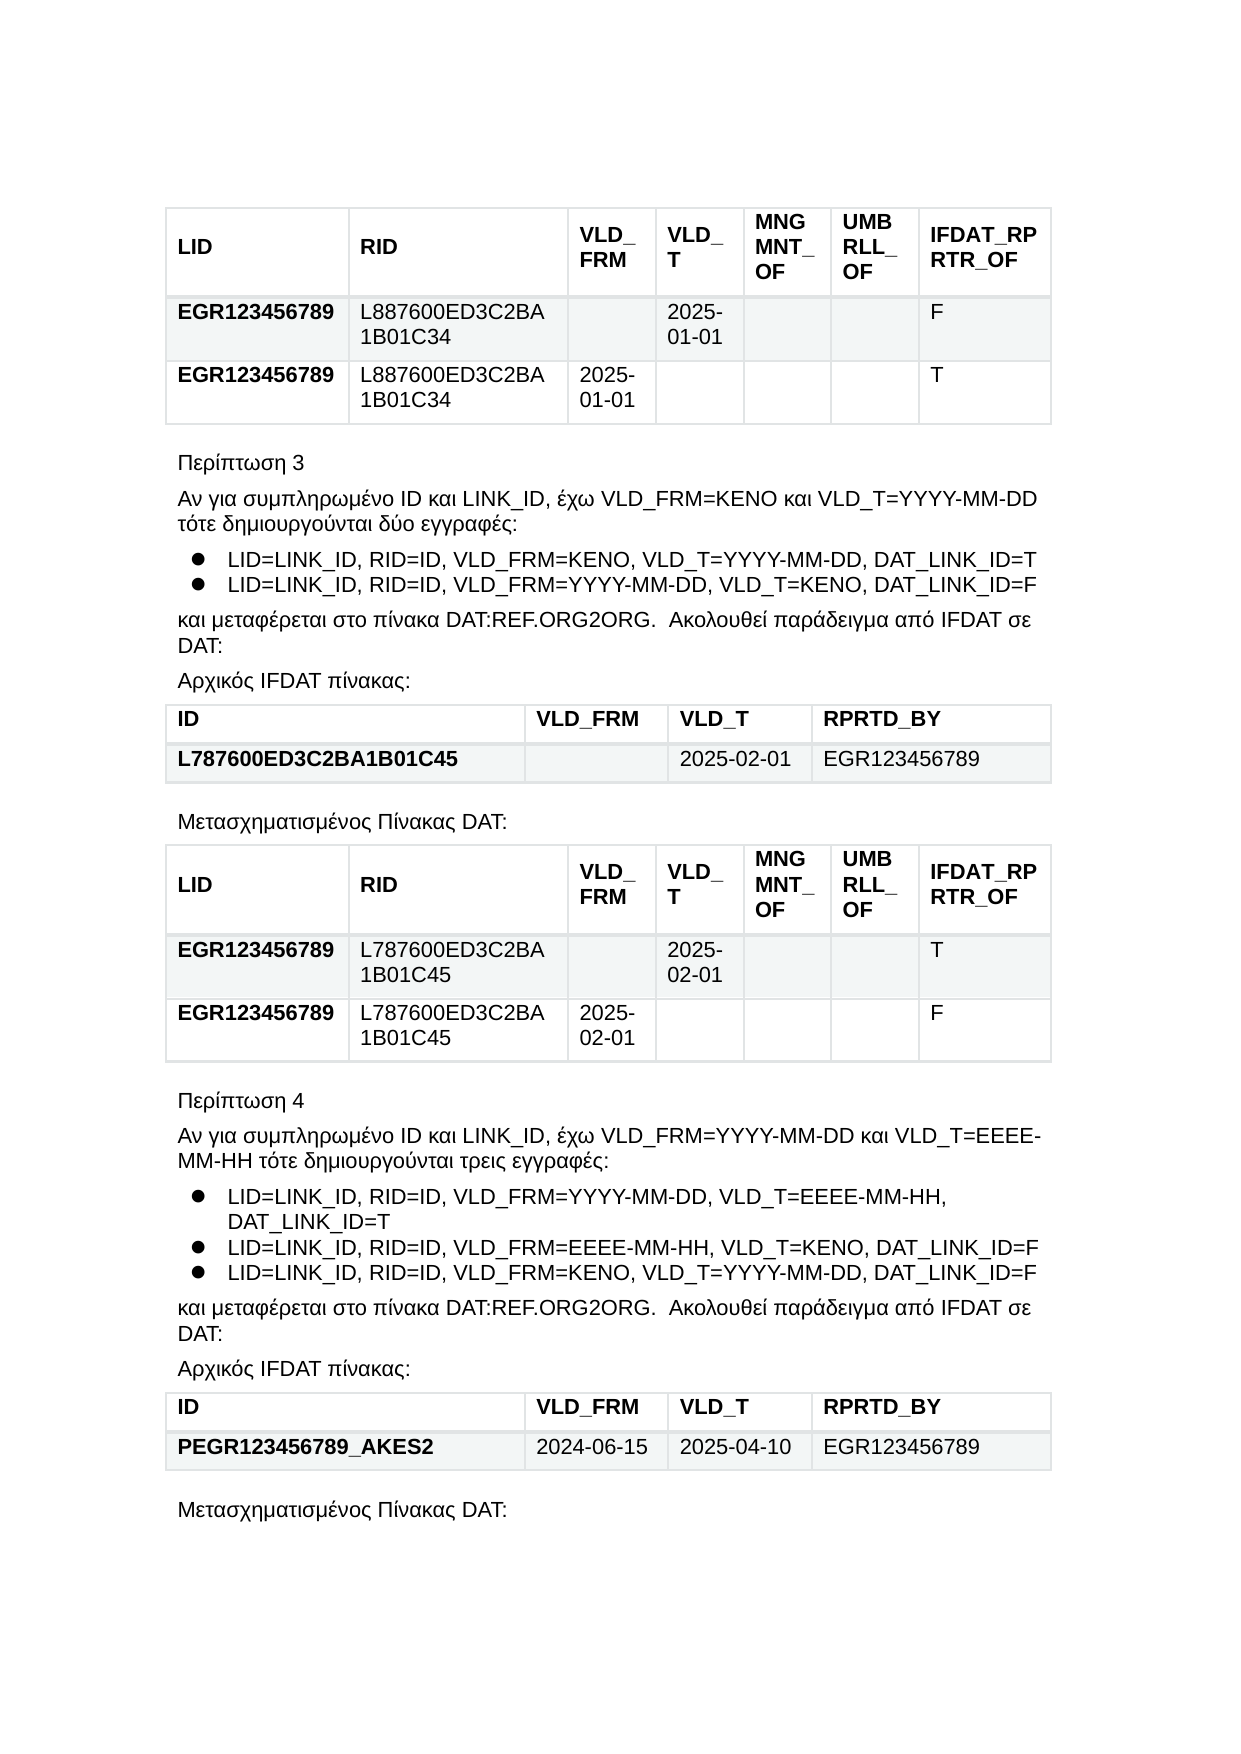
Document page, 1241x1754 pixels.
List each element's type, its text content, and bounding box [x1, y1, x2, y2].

list LID=LINK_ID, RID=ID, VLD_FRM=YYYY-MM-DD, VLD_Τ=ΕΕΕΕ-ΜΜ-ΗΗ, DAT_LINK_ID=T [190, 1184, 1063, 1234]
table_cell EGR123456789 [813, 746, 1050, 781]
table_header LID [167, 846, 348, 932]
table_header VLD_T [669, 1394, 811, 1429]
table_header IFDAT_RPRTR_OF [920, 846, 1050, 932]
table_cell [657, 362, 743, 423]
table_cell L887600ED3C2BA1B01C34 [350, 362, 567, 423]
table_cell [745, 299, 830, 360]
table_header LID [167, 209, 348, 295]
table_cell [745, 937, 830, 997]
table_header ID [167, 1394, 524, 1429]
text Αρχικός IFDAT πίνακας: [177, 668, 1063, 693]
table_header RPRTD_BY [813, 706, 1050, 742]
table_cell [832, 362, 918, 423]
table_cell EGR123456789 [167, 937, 348, 997]
table_header RPRTD_BY [813, 1394, 1050, 1429]
table_header VLD_FRM [569, 209, 655, 295]
table_cell EGR123456789 [167, 362, 348, 423]
table_cell T [920, 362, 1050, 423]
table_cell [569, 937, 655, 997]
table_header VLD_T [669, 706, 811, 742]
table_cell F [920, 1000, 1050, 1060]
table_cell [745, 362, 830, 423]
table_header VLD_FRM [569, 846, 655, 932]
table_cell [832, 937, 918, 997]
table_cell L787600ED3C2BA1B01C45 [350, 1000, 567, 1060]
table_cell T [920, 937, 1050, 997]
list LID=LINK_ID, RID=ID, VLD_FRM=YYYY-MM-DD, VLD_Τ=ΚΕΝΟ, DAT_LINK_ID=F [190, 572, 1063, 597]
text και μεταφέρεται στο πίνακα DAT:REF.ORG2ORG. Ακολουθεί παράδειγμα από IFDAT σε DAT: [177, 607, 1063, 658]
table_cell EGR123456789 [813, 1434, 1050, 1469]
table_header ID [167, 706, 524, 742]
table_header RID [350, 209, 567, 295]
table_cell [745, 1000, 830, 1060]
table_cell [832, 299, 918, 360]
subtitle Περίπτωση 4 [177, 1088, 1063, 1113]
text Αν για συμπληρωμένο ID και LINK_ID, έχω VLD_FRM=ΚΕΝΟ και VLD_Τ=YYYY-MM-DD τότε δημιουργούνται δύο εγγραφές: [177, 486, 1063, 536]
table_cell L787600ED3C2BA1B01C45 [167, 746, 524, 781]
table_cell [832, 1000, 918, 1060]
table_cell 2025-02-01 [569, 1000, 655, 1060]
table_header IFDAT_RPRTR_OF [920, 209, 1050, 295]
subtitle Περίπτωση 3 [177, 450, 1063, 475]
table_header MNGMNT_OF [745, 209, 830, 295]
table_cell 2025-01-01 [569, 362, 655, 423]
list LID=LINK_ID, RID=ID, VLD_FRM=ΕΕΕΕ-ΜΜ-ΗΗ, VLD_Τ=ΚΕΝΟ, DAT_LINK_ID=F [190, 1234, 1063, 1260]
table_header UMBRLL_OF [832, 846, 918, 932]
table_header VLD_FRM [526, 706, 667, 742]
text και μεταφέρεται στο πίνακα DAT:REF.ORG2ORG. Ακολουθεί παράδειγμα από IFDAT σε DAT: [177, 1295, 1063, 1346]
table_cell [526, 746, 667, 781]
table_header RID [350, 846, 567, 932]
table_cell L787600ED3C2BA1B01C45 [350, 937, 567, 997]
table_cell F [920, 299, 1050, 360]
table_cell 2025-02-01 [669, 746, 811, 781]
table_cell [569, 299, 655, 360]
table_cell EGR123456789 [167, 299, 348, 360]
table_cell 2025-02-01 [657, 937, 743, 997]
table_header UMBRLL_OF [832, 209, 918, 295]
table_header VLD_T [657, 209, 743, 295]
text Αν για συμπληρωμένο ID και LINK_ID, έχω VLD_FRM=YYYY-MM-DD και VLD_Τ=ΕΕΕΕ-ΜΜ-ΗΗ τότε δημιουργούνται τρεις εγγραφές: [177, 1123, 1063, 1174]
table_cell 2025-04-10 [669, 1434, 811, 1469]
text Μετασχηματισμένος Πίνακας DAT: [177, 809, 1063, 834]
table_cell PEGR123456789_AKES2 [167, 1434, 524, 1469]
table_header MNGMNT_OF [745, 846, 830, 932]
table_cell EGR123456789 [167, 1000, 348, 1060]
text Αρχικός IFDAT πίνακας: [177, 1356, 1063, 1381]
table_cell 2025-01-01 [657, 299, 743, 360]
table_header VLD_FRM [526, 1394, 667, 1429]
table_header VLD_T [657, 846, 743, 932]
list LID=LINK_ID, RID=ID, VLD_FRM=ΚΕΝΟ, VLD_Τ=YYYY-MM-DD, DAT_LINK_ID=F [190, 1260, 1063, 1285]
table_cell 2024-06-15 [526, 1434, 667, 1469]
text Μετασχηματισμένος Πίνακας DAT: [177, 1497, 1063, 1522]
table_cell [657, 1000, 743, 1060]
table_cell L887600ED3C2BA1B01C34 [350, 299, 567, 360]
list LID=LINK_ID, RID=ID, VLD_FRM=ΚΕΝΟ, VLD_Τ=YYYY-MM-DD, DAT_LINK_ID=T [190, 547, 1063, 572]
